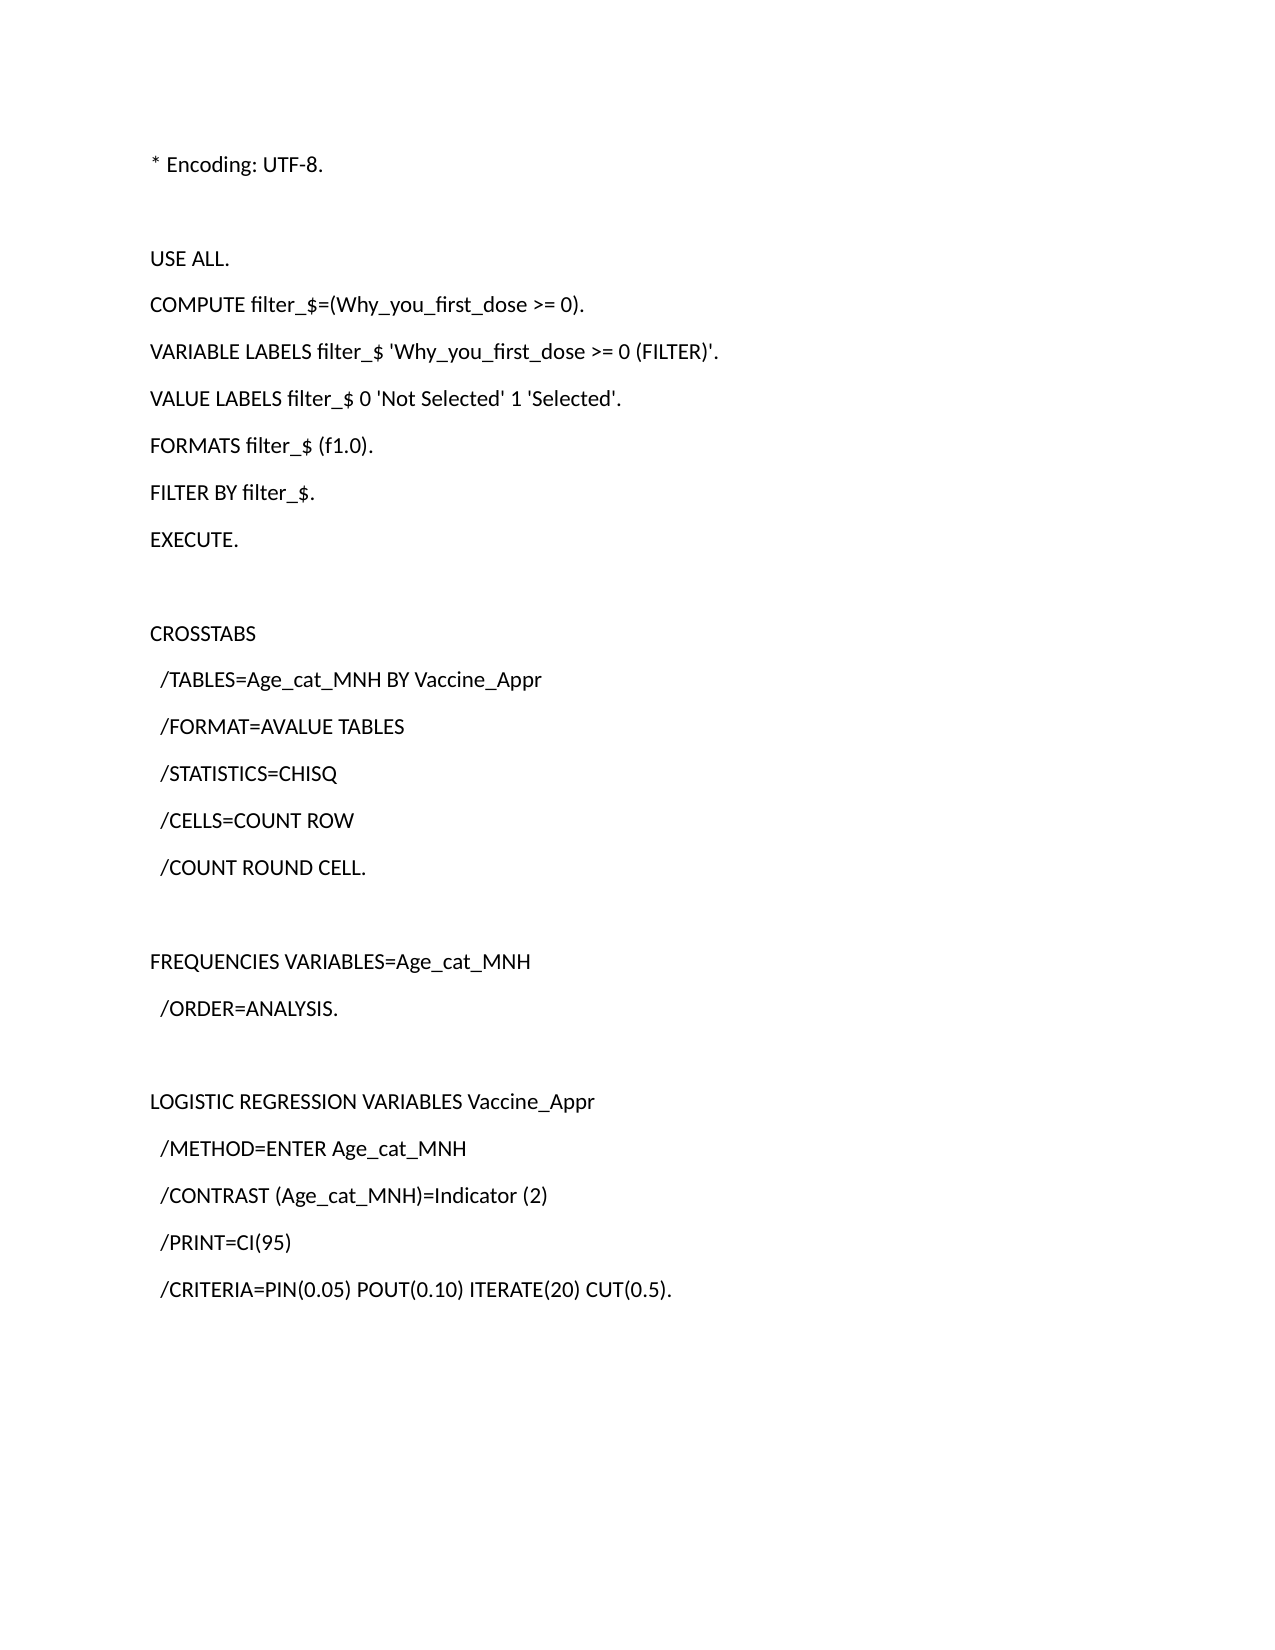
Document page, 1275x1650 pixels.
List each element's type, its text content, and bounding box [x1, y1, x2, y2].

text VALUE LABELS filter_$ 0 'Not Selected' 1 'Selected'. [150, 384, 1125, 412]
text LOGISTIC REGRESSION VARIABLES Vaccine_Appr [150, 1087, 1125, 1116]
text /CRITERIA=PIN(0.05) POUT(0.10) ITERATE(20) CUT(0.5). [150, 1275, 1125, 1303]
text * Encoding: UTF-8. [150, 150, 1125, 178]
text FORMATS filter_$ (f1.0). [150, 431, 1125, 459]
text VARIABLE LABELS filter_$ 'Why_you_first_dose >= 0 (FILTER)'. [150, 337, 1125, 366]
text /COUNT ROUND CELL. [150, 853, 1125, 881]
text FILTER BY filter_$. [150, 478, 1125, 506]
text FREQUENCIES VARIABLES=Age_cat_MNH [150, 947, 1125, 975]
text /CONTRAST (Age_cat_MNH)=Indicator (2) [150, 1181, 1125, 1209]
text /STATISTICS=CHISQ [150, 759, 1125, 787]
text /FORMAT=AVALUE TABLES [150, 712, 1125, 741]
text /METHOD=ENTER Age_cat_MNH [150, 1134, 1125, 1162]
text /TABLES=Age_cat_MNH BY Vaccine_Appr [150, 666, 1125, 694]
text CROSSTABS [150, 619, 1125, 647]
text COMPUTE filter_$=(Why_you_first_dose >= 0). [150, 291, 1125, 319]
text EXECUTE. [150, 525, 1125, 553]
text USE ALL. [150, 244, 1125, 272]
text /ORDER=ANALYSIS. [150, 994, 1125, 1022]
text /CELLS=COUNT ROW [150, 806, 1125, 834]
text /PRINT=CI(95) [150, 1228, 1125, 1256]
